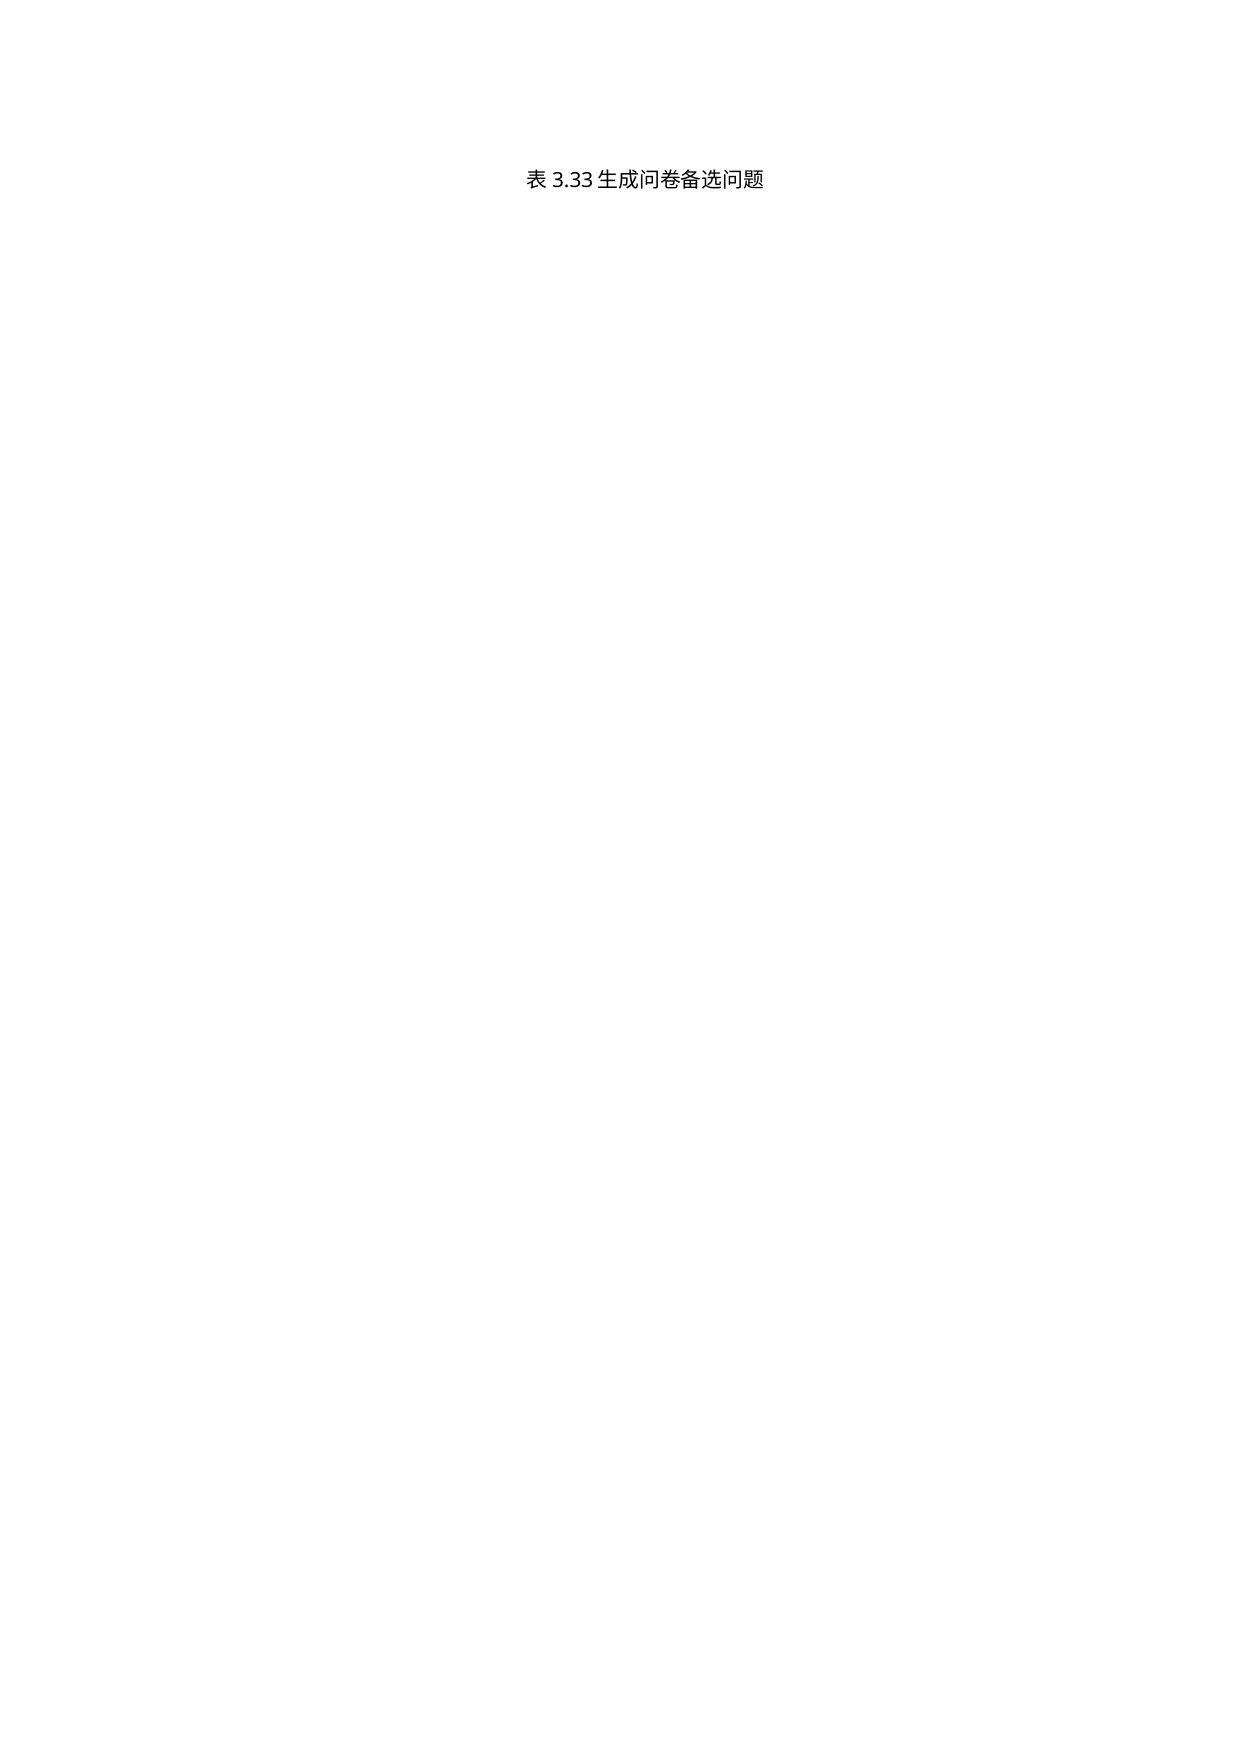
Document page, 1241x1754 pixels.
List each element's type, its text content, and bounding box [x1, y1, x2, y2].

text 表 3.33生成问卷备选问题 [187, 162, 1053, 194]
